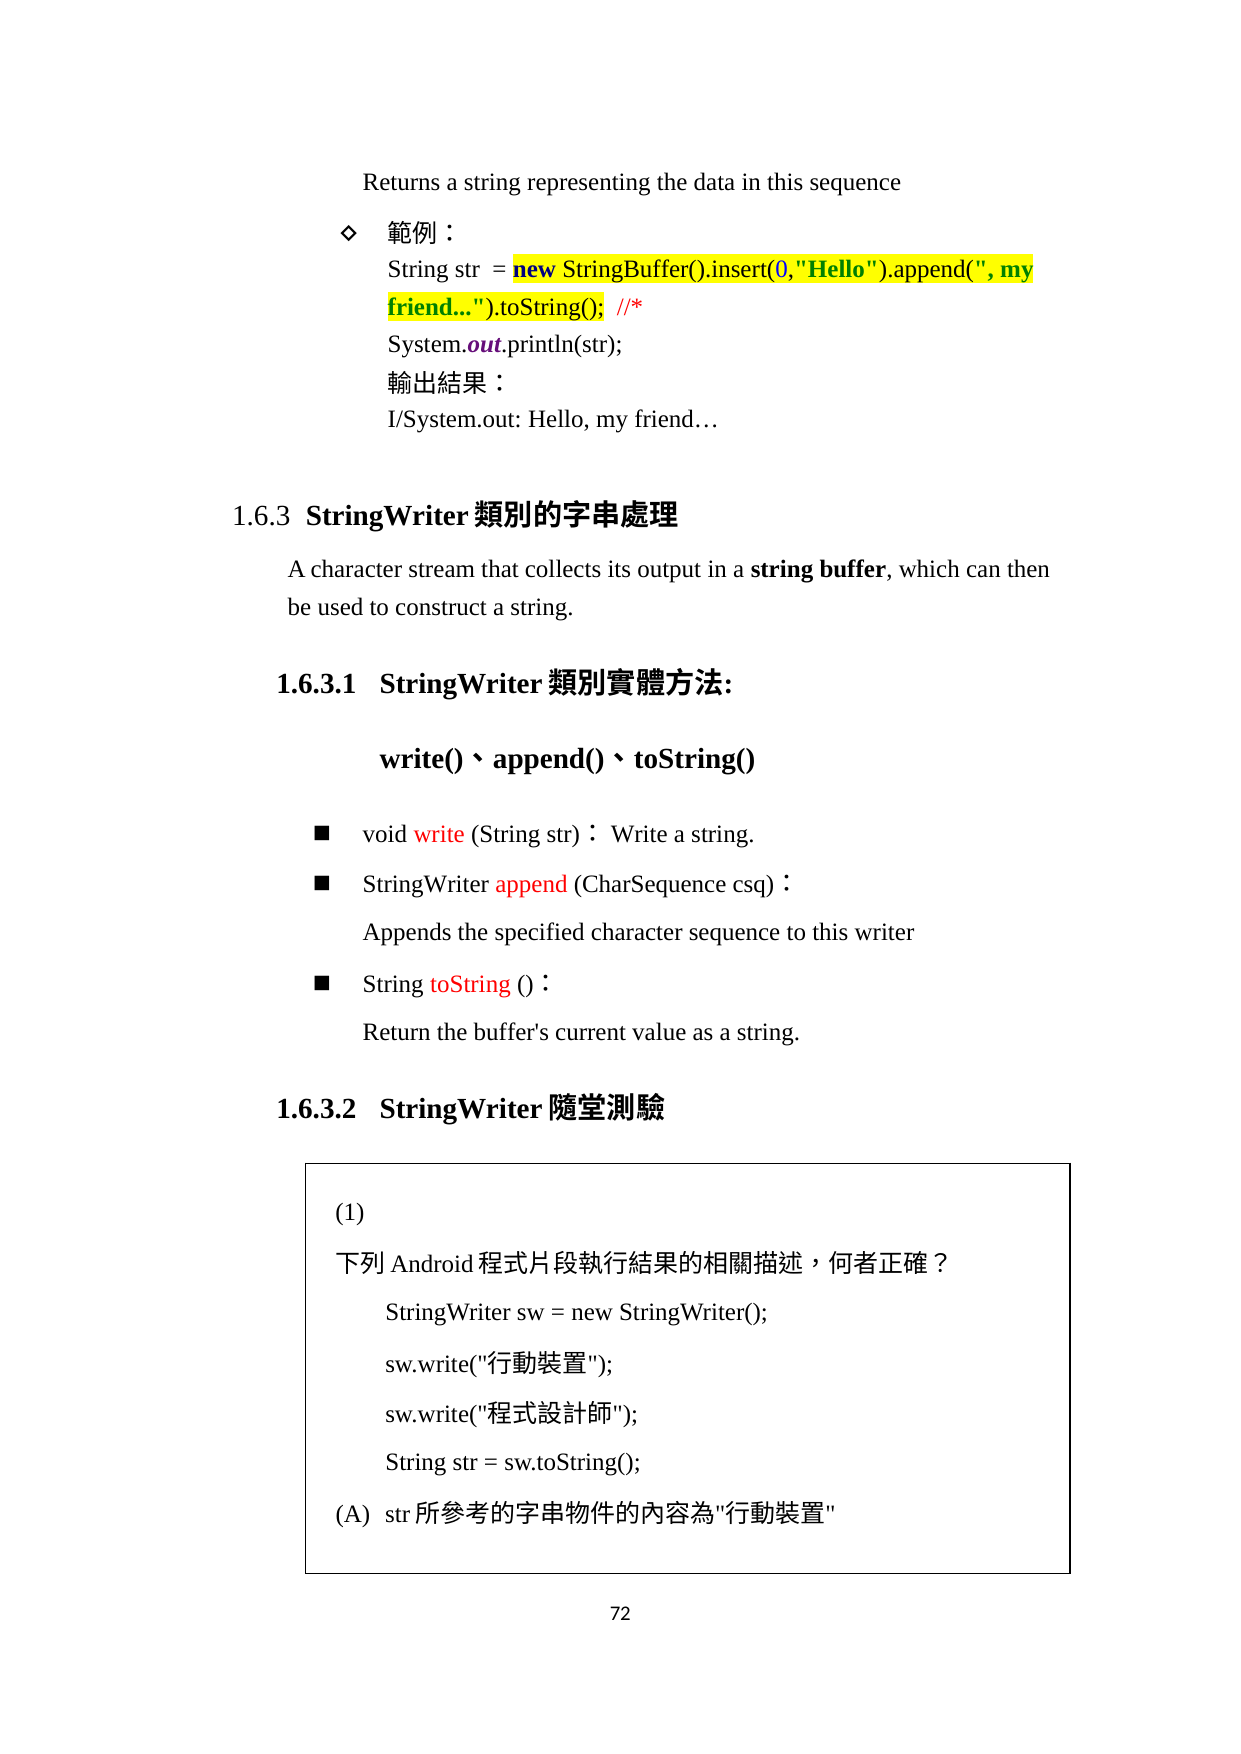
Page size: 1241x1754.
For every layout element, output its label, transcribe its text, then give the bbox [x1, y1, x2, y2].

text Return the buffer's current value as a string. [362, 1012, 1053, 1050]
text String str = new StringBuffer().insert(0,"Hello").append(", my friend...").toString(); //* System.out.println(str); [387, 250, 1053, 362]
list 範例： [337, 212, 1053, 250]
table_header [306, 1164, 1069, 1573]
subtitle StringWriter隨堂測驗 [276, 1069, 1053, 1144]
subtitle StringWriter類別的字串處理 [232, 475, 1053, 550]
list StringWriter append (CharSequence csq)： [312, 862, 1053, 900]
text Returns a string representing the data in this sequence [362, 162, 1053, 200]
text Appends the specified character sequence to this writer [362, 912, 1053, 950]
subtitle StringWriter類別實體方法: write()、append()、toString() [276, 644, 1053, 794]
text A character stream that collects its output in a string buffer, which can then be used to construct a string. [287, 550, 1053, 625]
text I/System.out: Hello, my friend… [387, 400, 1053, 437]
list String toString ()： [312, 962, 1053, 1000]
list void write (String str)： Write a string. [312, 812, 1053, 850]
text 輸出結果： [387, 362, 1053, 400]
